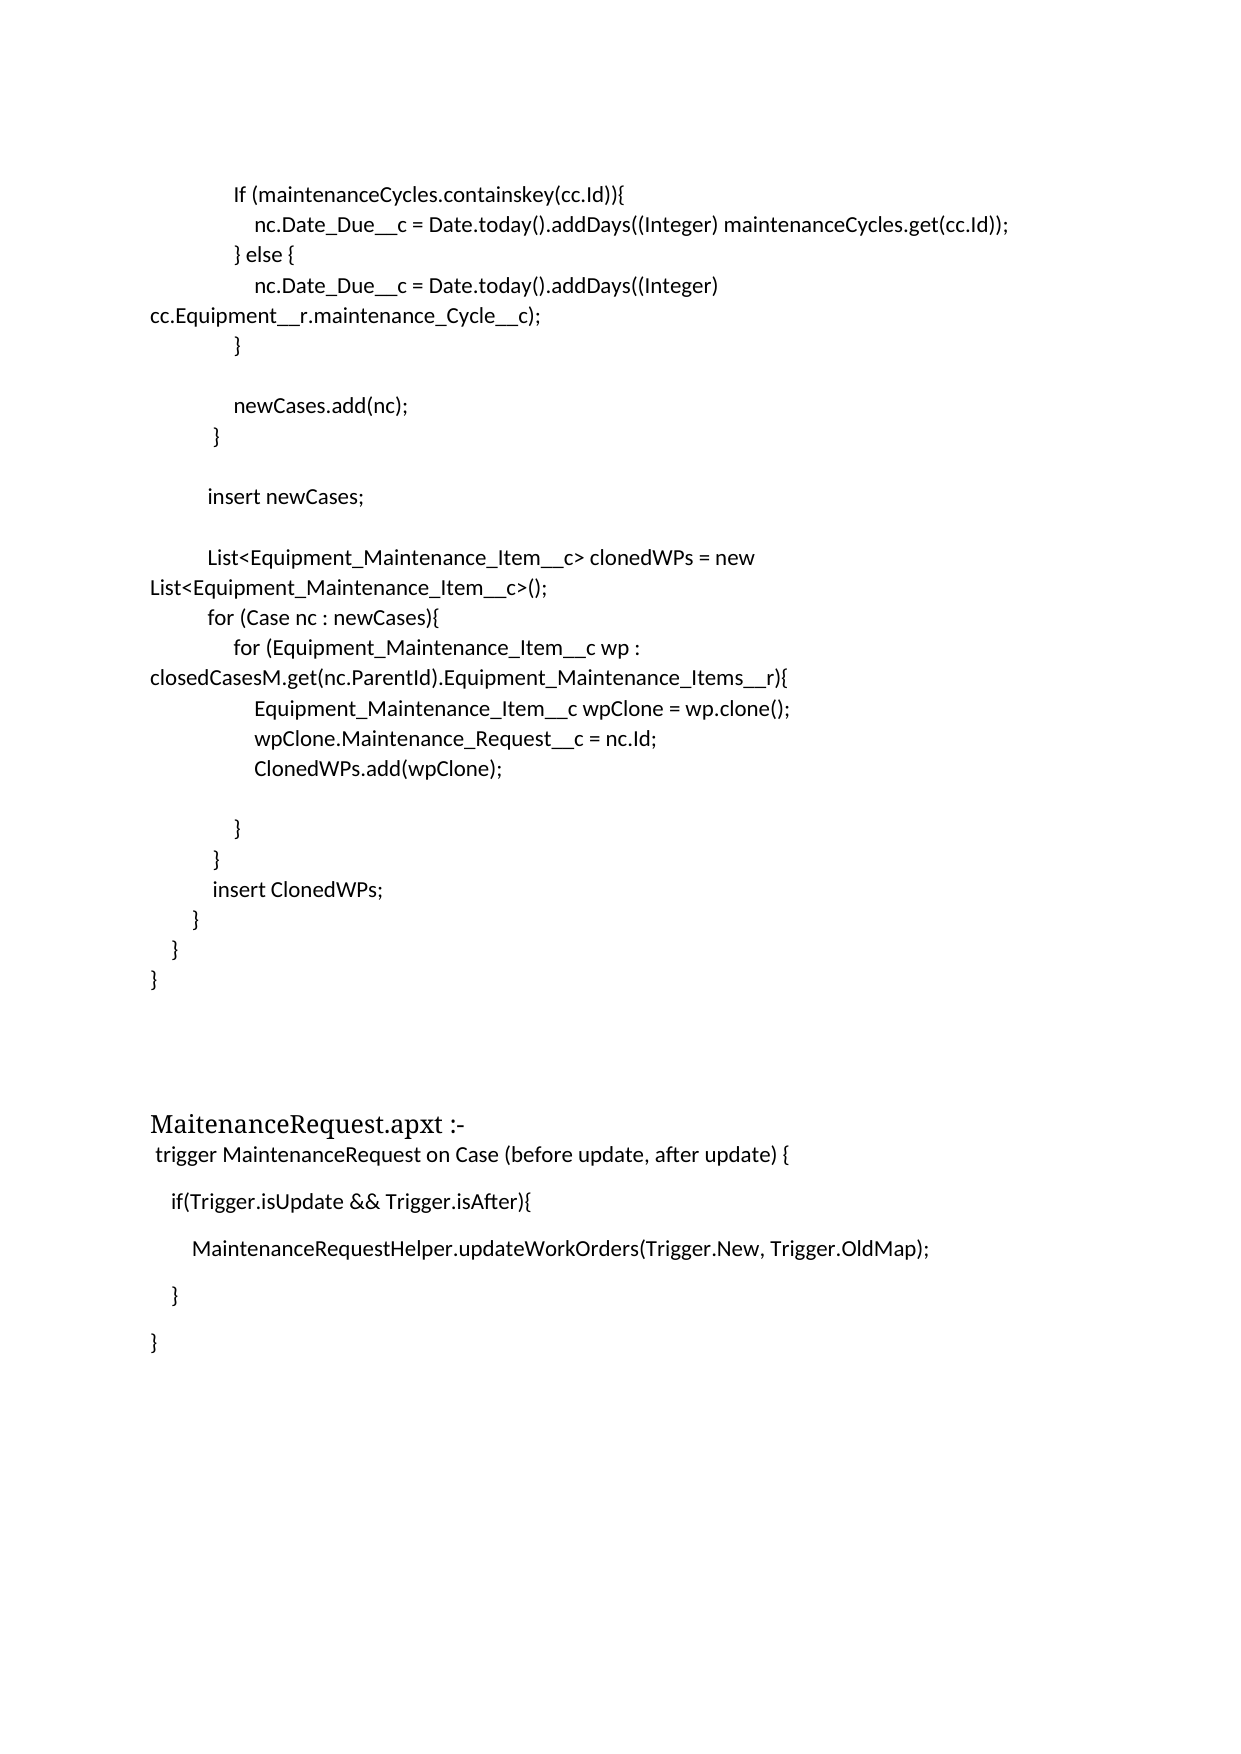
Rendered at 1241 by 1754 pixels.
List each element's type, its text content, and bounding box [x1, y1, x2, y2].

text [150, 150, 1090, 994]
text if(Trigger.isUpdate && Trigger.isAfter){ [150, 1187, 1090, 1215]
text MaintenanceRequestHelper.updateWorkOrders(Trigger.New, Trigger.OldMap); [150, 1234, 1090, 1262]
text trigger MaintenanceRequest on Case (before update, after update) { [150, 1140, 1090, 1168]
text MaitenanceRequest.apxt :- [150, 1106, 1090, 1140]
text } [150, 1328, 1090, 1356]
text } [150, 1281, 1090, 1309]
